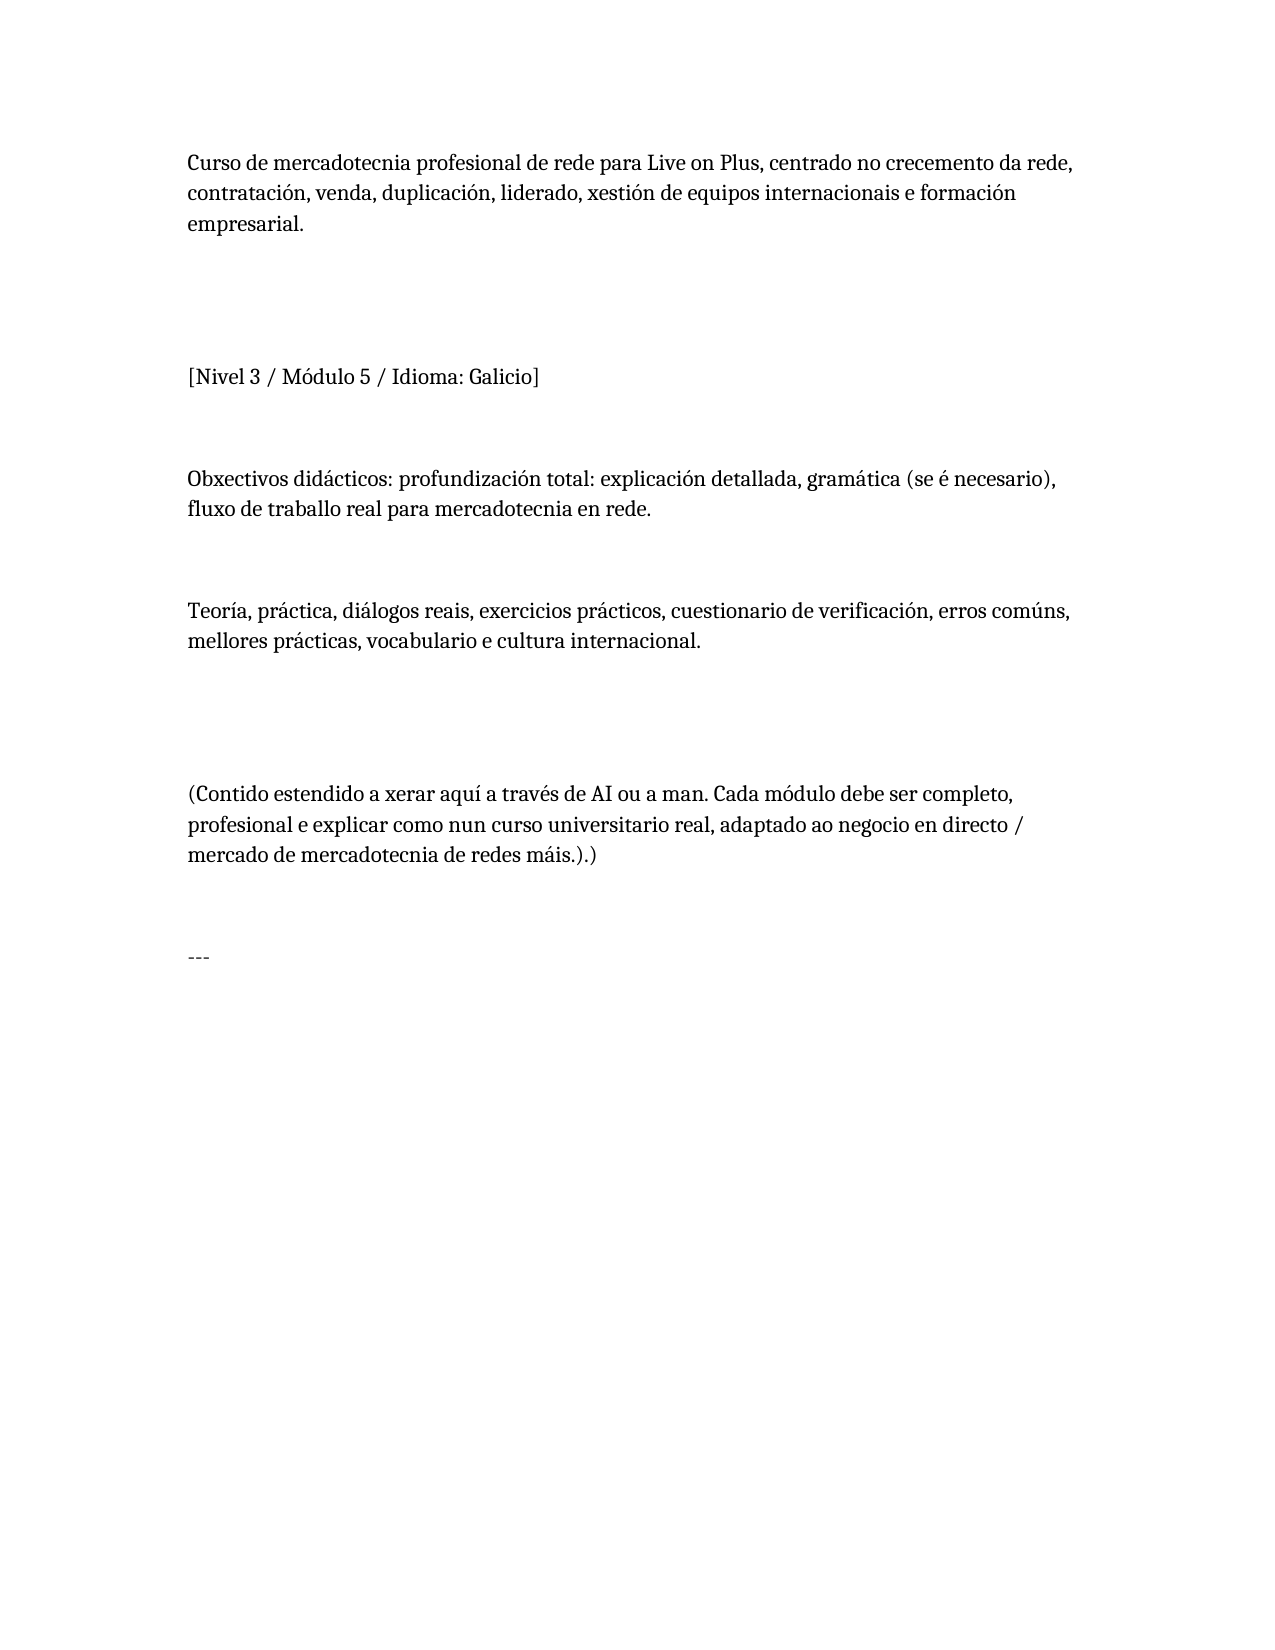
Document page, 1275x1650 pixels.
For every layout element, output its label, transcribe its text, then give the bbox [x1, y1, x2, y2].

text (Contido estendido a xerar aquí a través de AI ou a man. Cada módulo debe ser completo, profesional e explicar como nun curso universitario real, adaptado ao negocio en directo / mercado de mercadotecnia de redes máis.).) [187, 781, 1087, 868]
text --- [187, 944, 1087, 970]
text [Nivel 3 / Módulo 5 / Idioma: Galicio] [187, 363, 1087, 390]
text Obxectivos didácticos: profundización total: explicación detallada, gramática (se é necesario), fluxo de traballo real para mercadotecnia en rede. [187, 466, 1087, 522]
text Teoría, práctica, diálogos reais, exercicios prácticos, cuestionario de verificación, erros comúns, mellores prácticas, vocabulario e cultura internacional. [187, 598, 1087, 654]
text Curso de mercadotecnia profesional de rede para Live on Plus, centrado no crecemento da rede, contratación, venda, duplicación, liderado, xestión de equipos internacionais e formación empresarial. [187, 150, 1087, 237]
